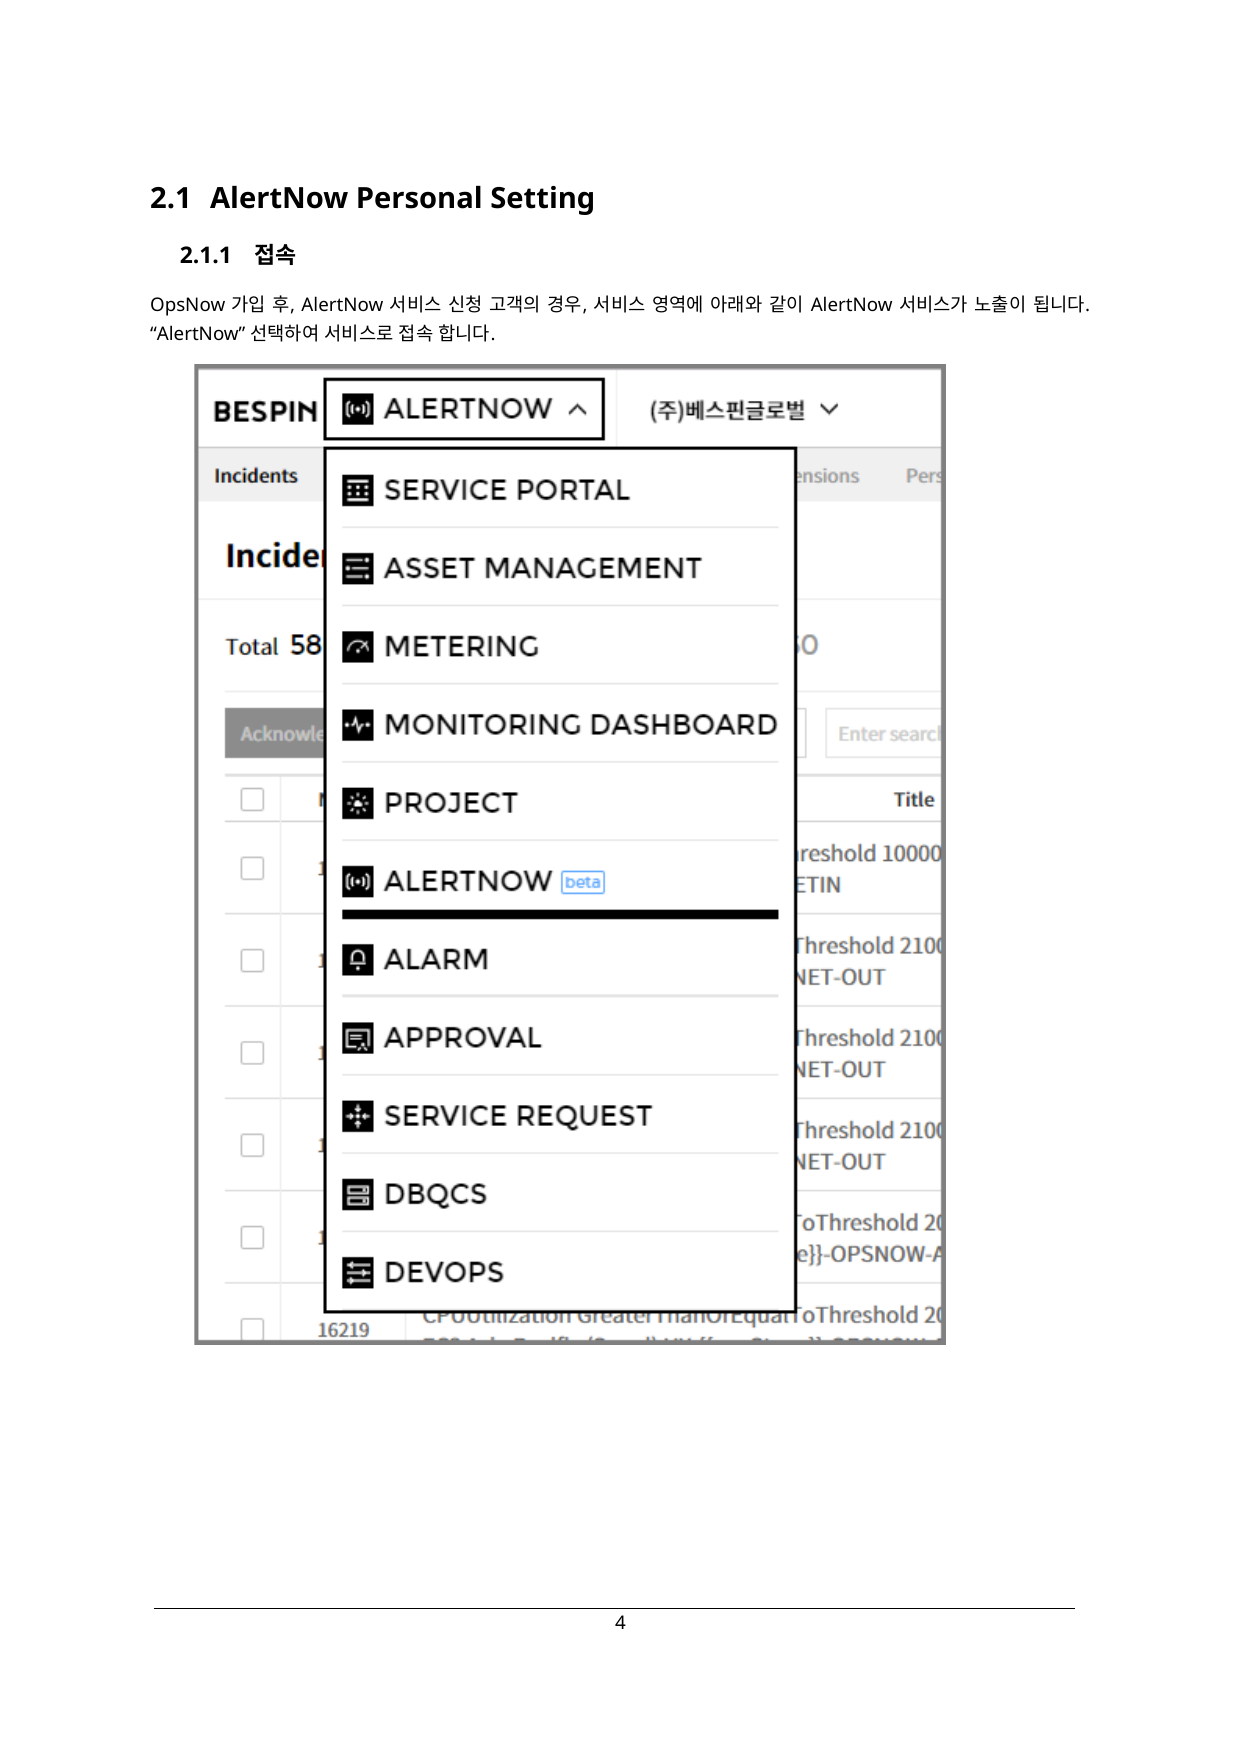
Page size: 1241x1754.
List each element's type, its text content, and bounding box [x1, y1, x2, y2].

subtitle AlertNow Personal Setting [150, 177, 1090, 217]
picture [194, 364, 946, 1345]
text OpsNow 가입 후, AlertNow 서비스 신청 고객의 경우, 서비스 영역에 아래와 같이 AlertNow 서비스가 노출이 됩니다. “AlertNow” 선택하여 서비스로 접속 합니다. [150, 289, 1090, 346]
subtitle 접속 [179, 237, 1090, 270]
